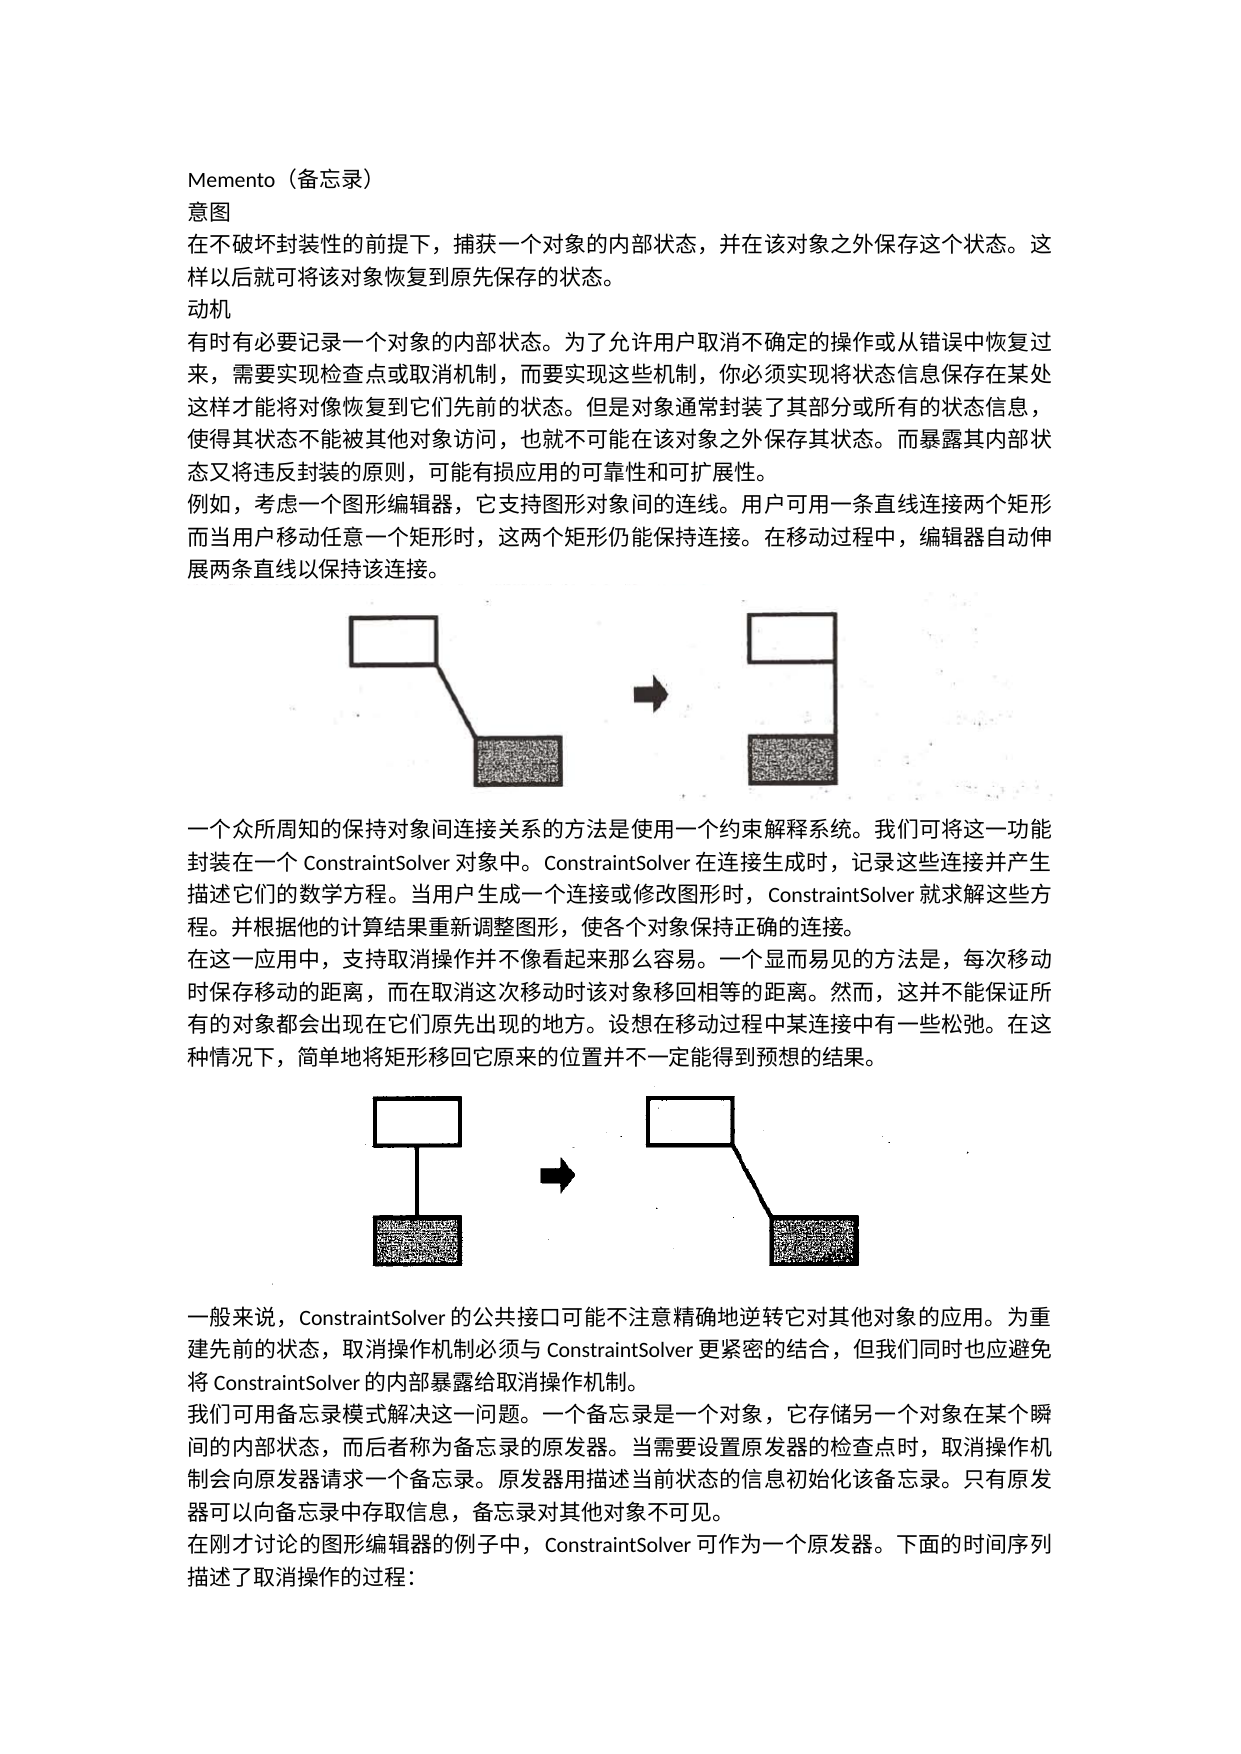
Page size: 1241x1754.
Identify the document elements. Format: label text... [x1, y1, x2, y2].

text Memento（备忘录） [187, 162, 1053, 194]
text 在不破坏封装性的前提下，捕获一个对象的内部状态，并在该对象之外保存这个状态。这样以后就可将该对象恢复到原先保存的状态。 [187, 227, 1053, 292]
picture [187, 584, 1053, 807]
text 例如，考虑一个图形编辑器，它支持图形对象间的连线。用户可用一条直线连接两个矩形，而当用户移动任意一个矩形时，这两个矩形仍能保持连接。在移动过程中，编辑器自动伸展两条直线以保持该连接。 [187, 487, 1053, 584]
picture [187, 1072, 1053, 1285]
text 一个众所周知的保持对象间连接关系的方法是使用一个约束解释系统。我们可将这一功能封装在一个ConstraintSolver对象中。ConstraintSolver在连接生成时，记录这些连接并产生描述它们的数学方程。当用户生成一个连接或修改图形时，ConstraintSolver就求解这些方程。并根据他的计算结果重新调整图形，使各个对象保持正确的连接。 [187, 812, 1053, 942]
text 在这一应用中，支持取消操作并不像看起来那么容易。一个显而易见的方法是，每次移动时保存移动的距离，而在取消这次移动时该对象移回相等的距离。然而，这并不能保证所有的对象都会出现在它们原先出现的地方。设想在移动过程中某连接中有一些松弛。在这种情况下，简单地将矩形移回它原来的位置并不一定能得到预想的结果。 [187, 942, 1053, 1072]
text 一般来说，ConstraintSolver的公共接口可能不注意精确地逆转它对其他对象的应用。为重建先前的状态，取消操作机制必须与ConstraintSolver更紧密的结合，但我们同时也应避免将ConstraintSolver的内部暴露给取消操作机制。 [187, 1285, 1053, 1397]
text 意图 [187, 194, 1053, 227]
text 动机 [187, 292, 1053, 324]
text 我们可用备忘录模式解决这一问题。一个备忘录是一个对象，它存储另一个对象在某个瞬间的内部状态，而后者称为备忘录的原发器。当需要设置原发器的检查点时，取消操作机制会向原发器请求一个备忘录。原发器用描述当前状态的信息初始化该备忘录。只有原发器可以向备忘录中存取信息，备忘录对其他对象不可见。 [187, 1397, 1053, 1527]
text 有时有必要记录一个对象的内部状态。为了允许用户取消不确定的操作或从错误中恢复过来，需要实现检查点或取消机制，而要实现这些机制，你必须实现将状态信息保存在某处，这样才能将对像恢复到它们先前的状态。但是对象通常封装了其部分或所有的状态信息，使得其状态不能被其他对象访问，也就不可能在该对象之外保存其状态。而暴露其内部状态又将违反封装的原则，可能有损应用的可靠性和可扩展性。 [187, 324, 1053, 487]
text 在刚才讨论的图形编辑器的例子中，ConstraintSolver可作为一个原发器。下面的时间序列描述了取消操作的过程： [187, 1527, 1053, 1592]
